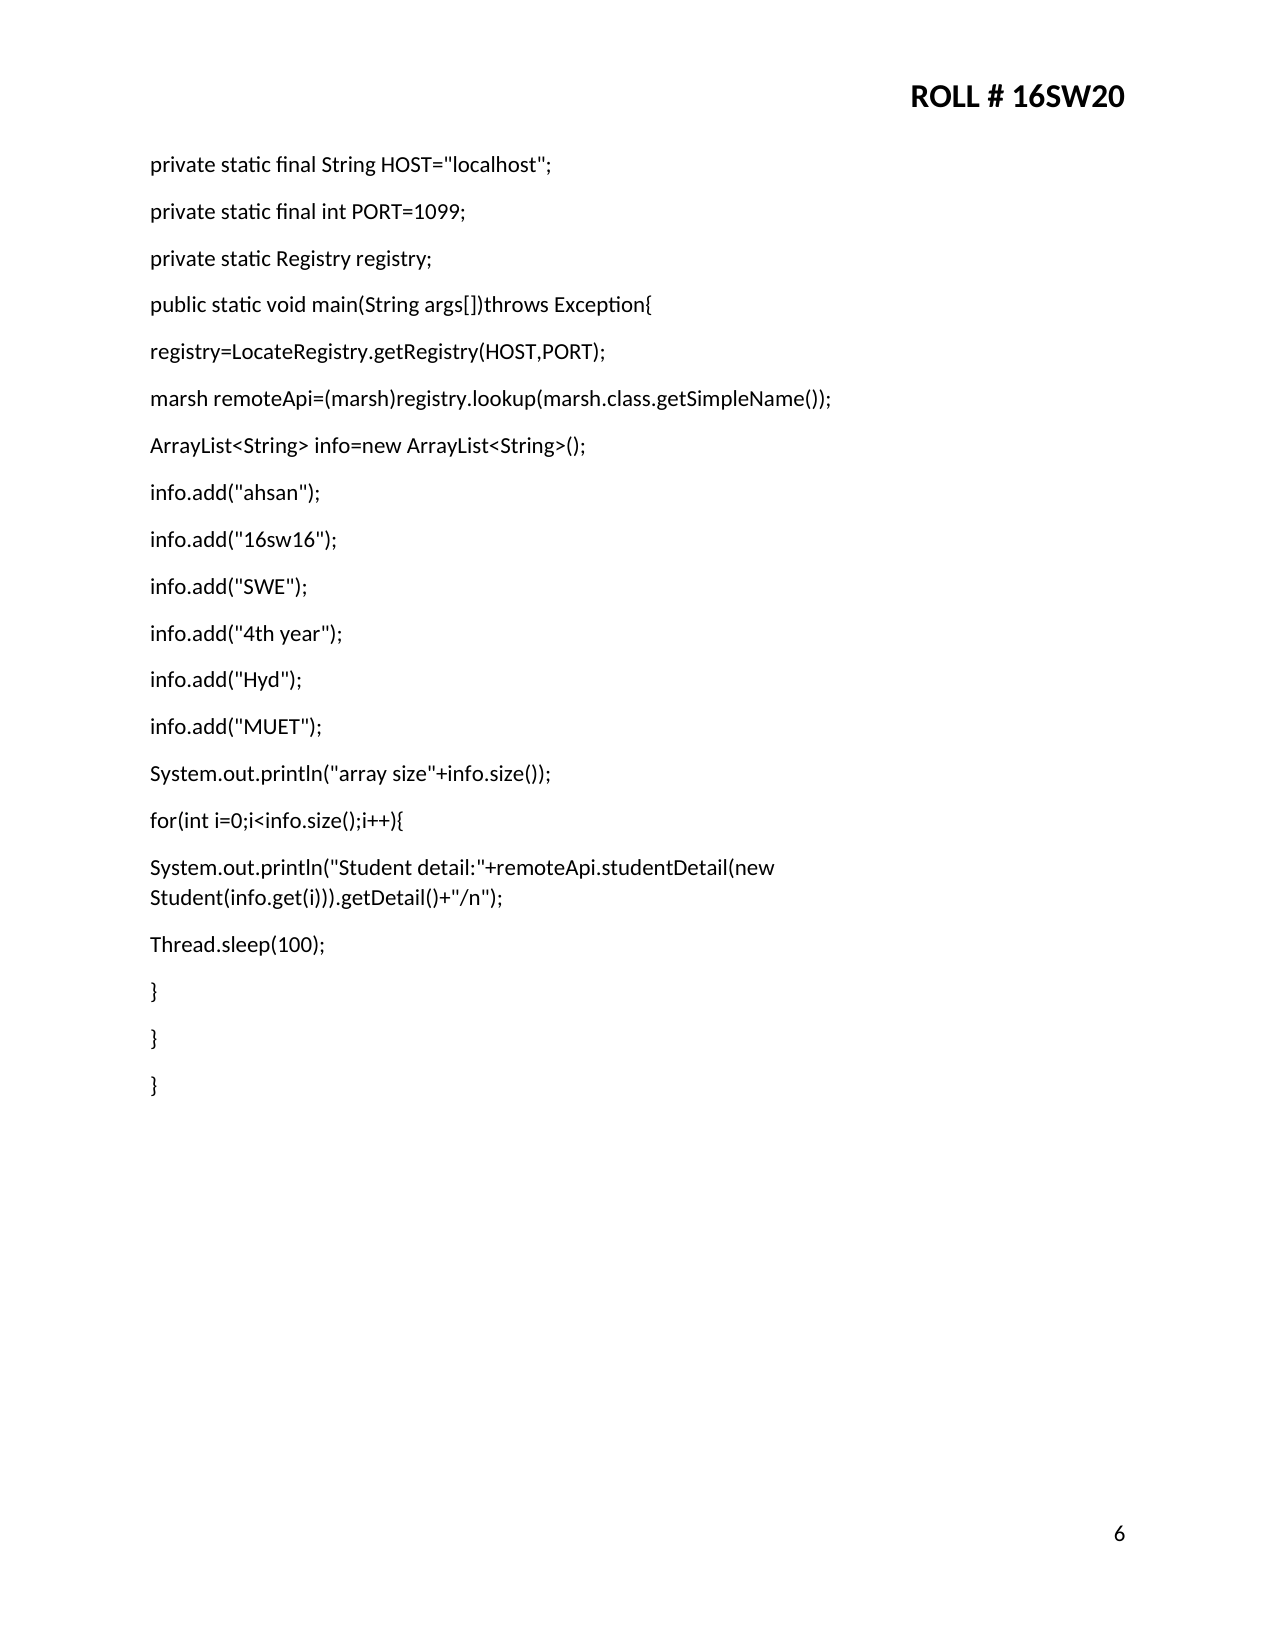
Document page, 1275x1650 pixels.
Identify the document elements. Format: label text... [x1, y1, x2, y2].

text System.out.println("Student detail:"+remoteApi.studentDetail(new Student(info.get(i))).getDetail()+"/n"); [150, 853, 1125, 911]
text for(int i=0;i<info.size();i++){ [150, 806, 1125, 834]
text public static void main(String args[])throws Exception{ [150, 291, 1125, 319]
text } [150, 1024, 1125, 1052]
text private static final int PORT=1099; [150, 197, 1125, 225]
text private static final String HOST="localhost"; [150, 150, 1125, 178]
text marsh remoteApi=(marsh)registry.lookup(marsh.class.getSimpleName()); [150, 384, 1125, 412]
text Thread.sleep(100); [150, 930, 1125, 958]
text } [150, 977, 1125, 1005]
text ArrayList<String> info=new ArrayList<String>(); [150, 431, 1125, 459]
text System.out.println("array size"+info.size()); [150, 759, 1125, 787]
text info.add("SWE"); [150, 572, 1125, 600]
text info.add("ahsan"); [150, 478, 1125, 506]
text } [150, 1071, 1125, 1099]
text info.add("16sw16"); [150, 525, 1125, 553]
text registry=LocateRegistry.getRegistry(HOST,PORT); [150, 337, 1125, 366]
text info.add("4th year"); [150, 619, 1125, 647]
text private static Registry registry; [150, 244, 1125, 272]
text info.add("Hyd"); [150, 666, 1125, 694]
text info.add("MUET"); [150, 712, 1125, 741]
